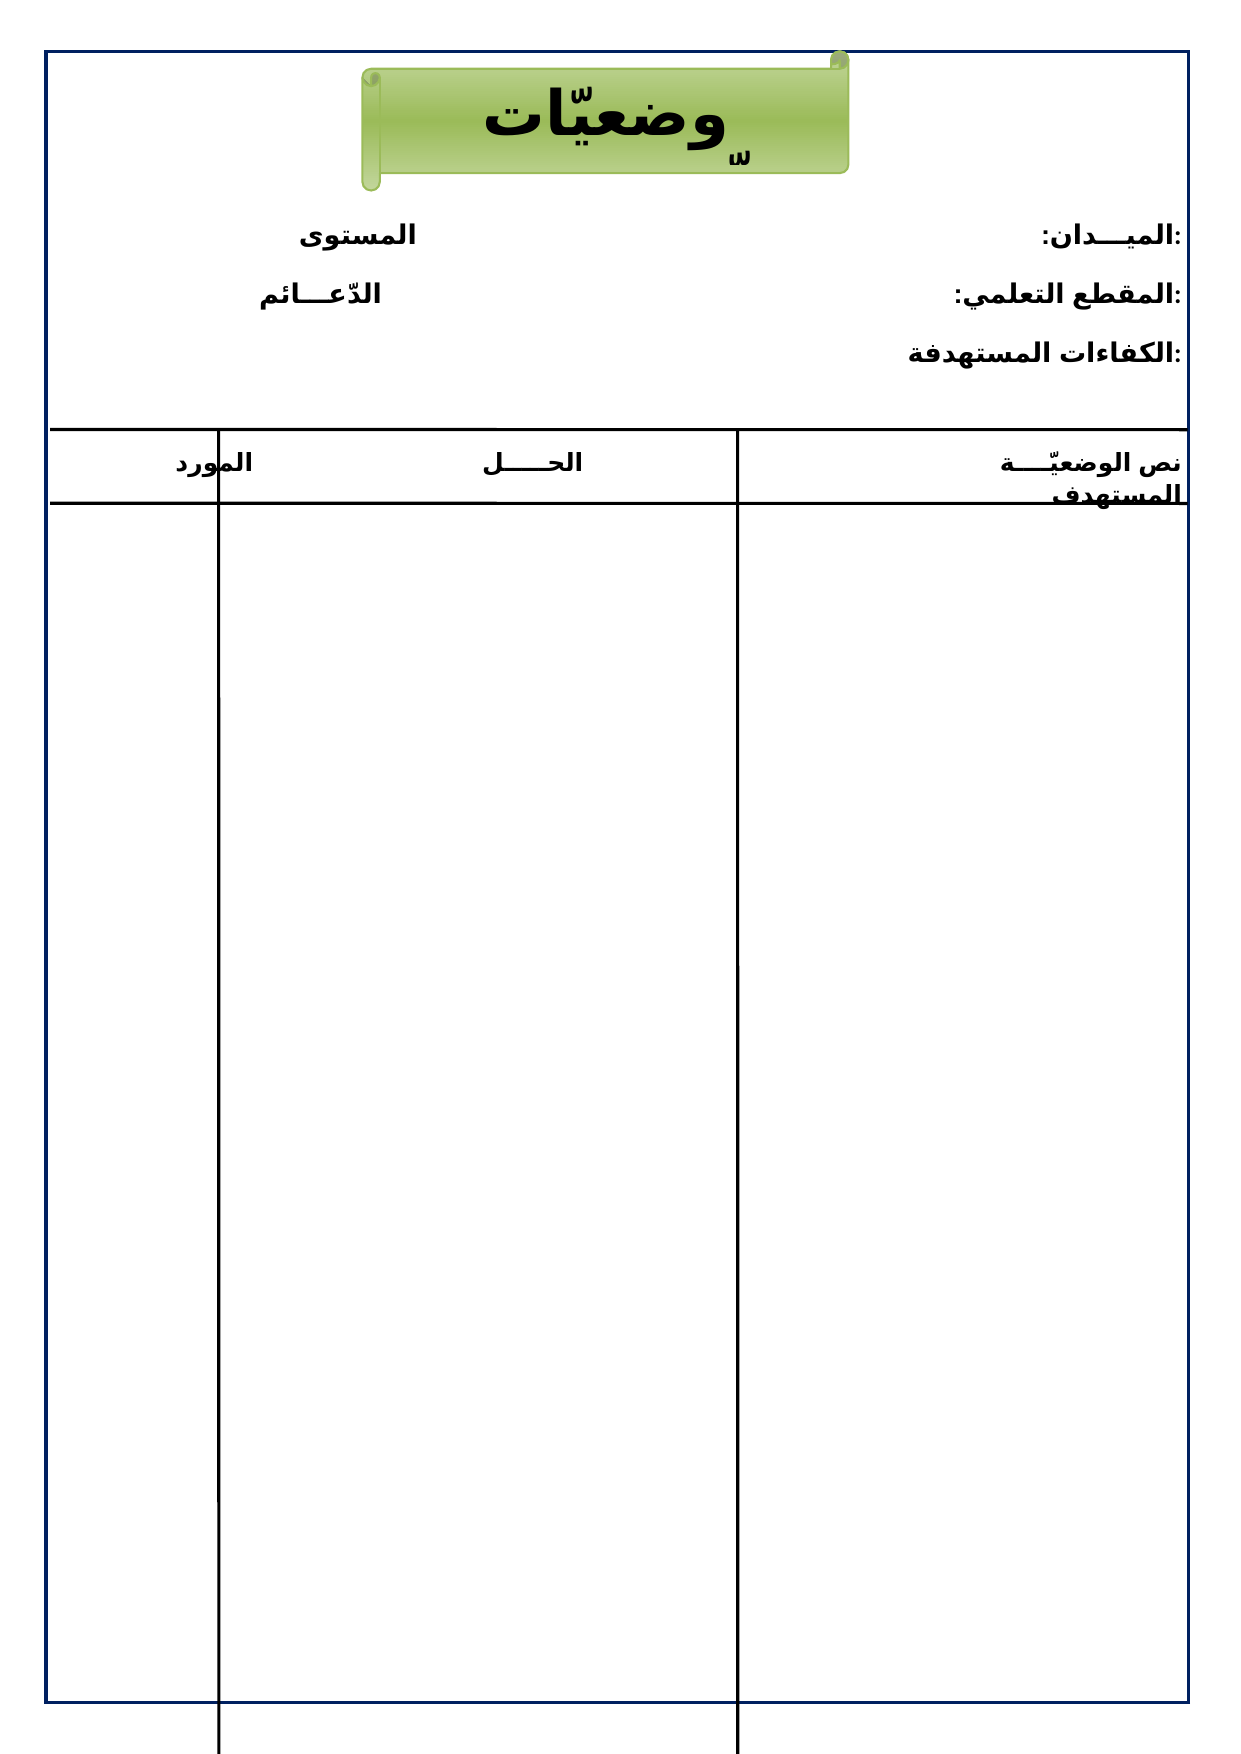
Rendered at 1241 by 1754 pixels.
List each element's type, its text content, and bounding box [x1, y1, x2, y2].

text الميـــدان: المستوى: [48, 218, 1181, 251]
text نص الوضعيّــــة الحـــــل المورد المستهدف [740, 447, 1181, 501]
text المقطع التعلمي: الدّعـــائم: [48, 277, 1181, 310]
text الكفاءات المستهدفة: [48, 336, 1181, 369]
text نص الوضعيّــــة الحـــــل المورد المستهدف [48, 447, 217, 509]
text نص الوضعيّــــة الحـــــل المورد المستهدف [221, 447, 736, 501]
